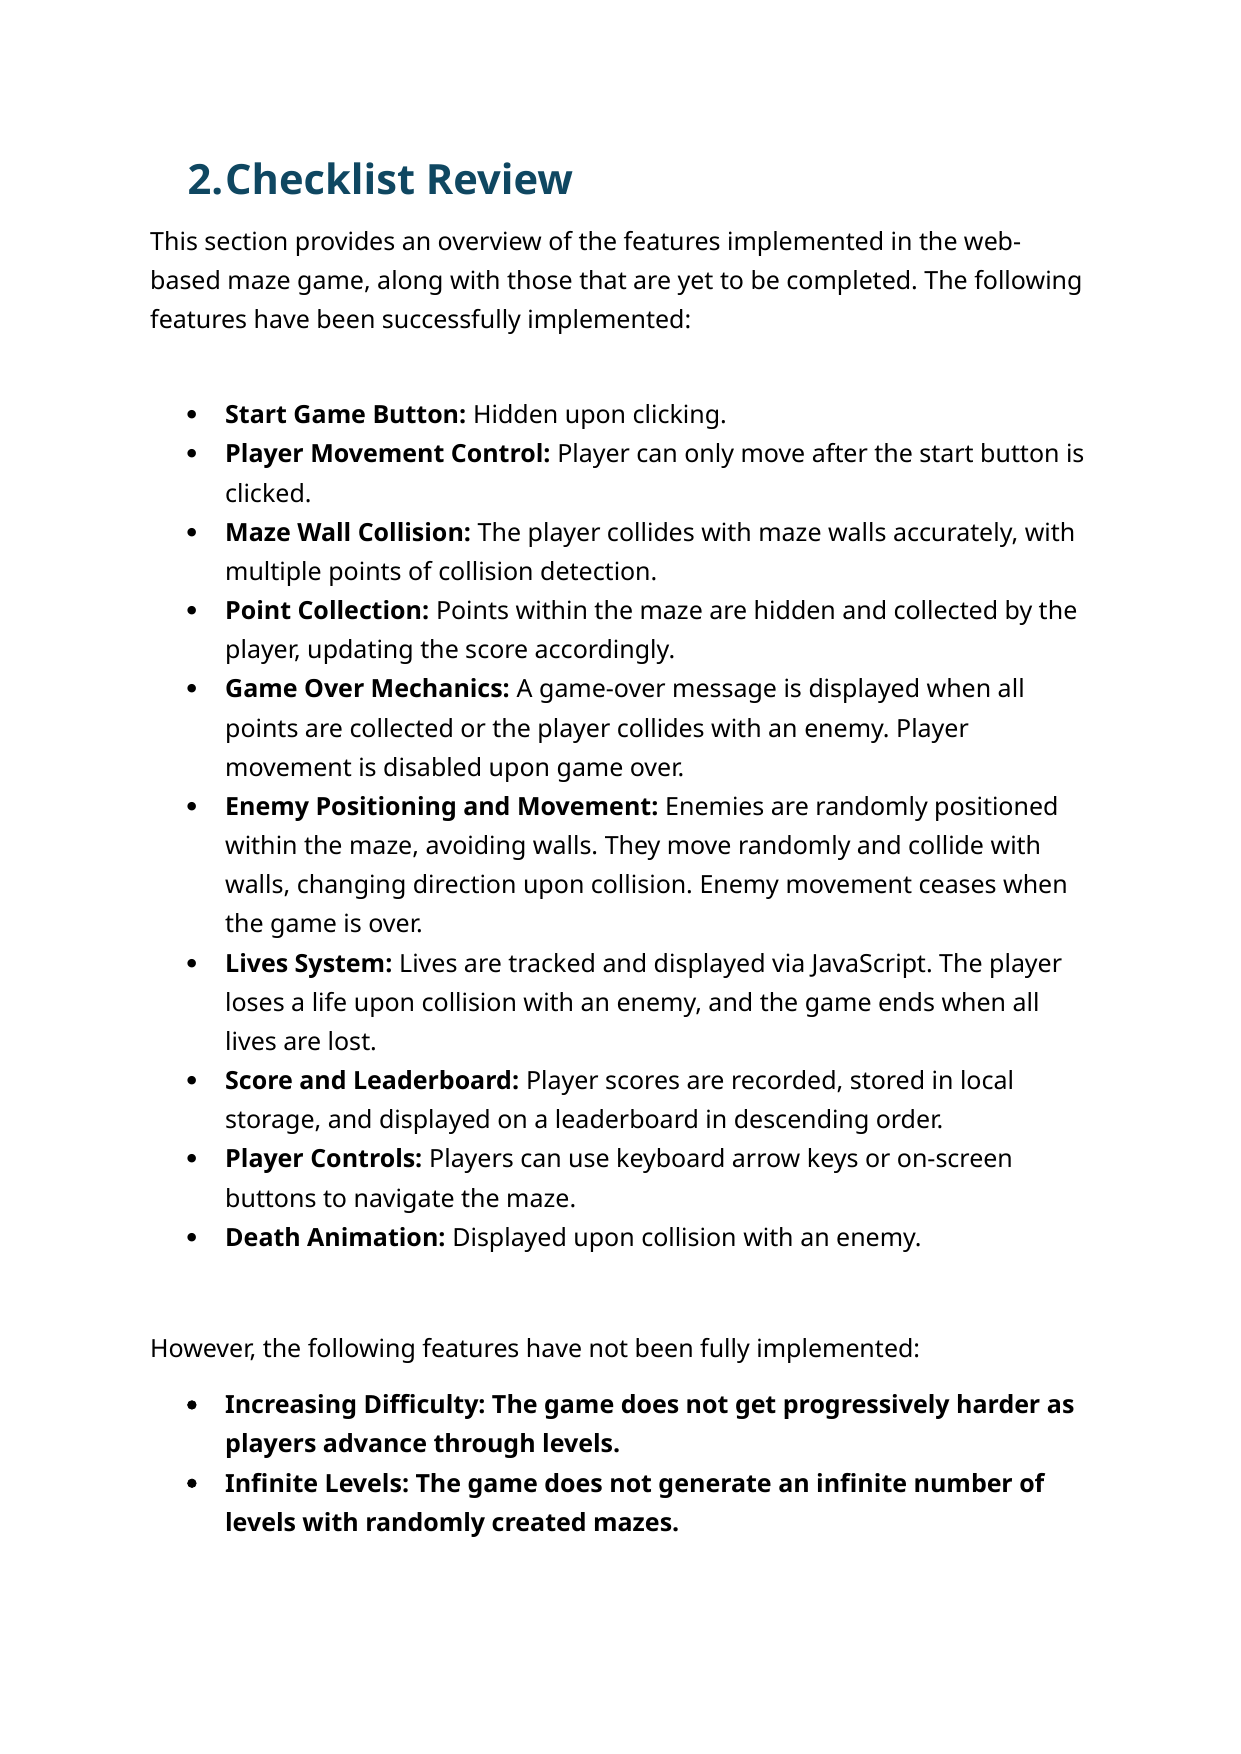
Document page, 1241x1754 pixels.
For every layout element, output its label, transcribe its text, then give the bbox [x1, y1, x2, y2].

list Lives System: Lives are tracked and displayed via JavaScript. The player loses a life upon collision with an enemy, and the game ends when all lives are lost. [187, 945, 1090, 1058]
list Infinite Levels: The game does not generate an infinite number of levels with randomly created mazes. [187, 1465, 1090, 1538]
list Point Collection: Points within the maze are hidden and collected by the player, updating the score accordingly. [187, 593, 1090, 666]
list Start Game Button: Hidden upon clicking. [187, 397, 1090, 431]
subtitle Checklist Review [187, 150, 1090, 207]
text This section provides an overview of the features implemented in the web-based maze game, along with those that are yet to be completed. The following features have been successfully implemented: [150, 223, 1090, 375]
list Player Movement Control: Player can only move after the start button is clicked. [187, 436, 1090, 509]
list Death Animation: Displayed upon collision with an enemy. [187, 1219, 1090, 1253]
list Score and Leaderboard: Player scores are recorded, stored in local storage, and displayed on a leaderboard in descending order. [187, 1063, 1090, 1136]
list Player Controls: Players can use keyboard arrow keys or on-screen buttons to navigate the maze. [187, 1141, 1090, 1214]
list Increasing Difficulty: The game does not get progressively harder as players advance through levels. [187, 1387, 1090, 1460]
list Enemy Positioning and Movement: Enemies are randomly positioned within the maze, avoiding walls. They move randomly and collide with walls, changing direction upon collision. Enemy movement ceases when the game is over. [187, 788, 1090, 940]
list Maze Wall Collision: The player collides with maze walls accurately, with multiple points of collision detection. [187, 514, 1090, 588]
list Game Over Mechanics: A game-over message is displayed when all points are collected or the player collides with an enemy. Player movement is disabled upon game over. [187, 671, 1090, 783]
text However, the following features have not been fully implemented: [150, 1331, 1090, 1365]
